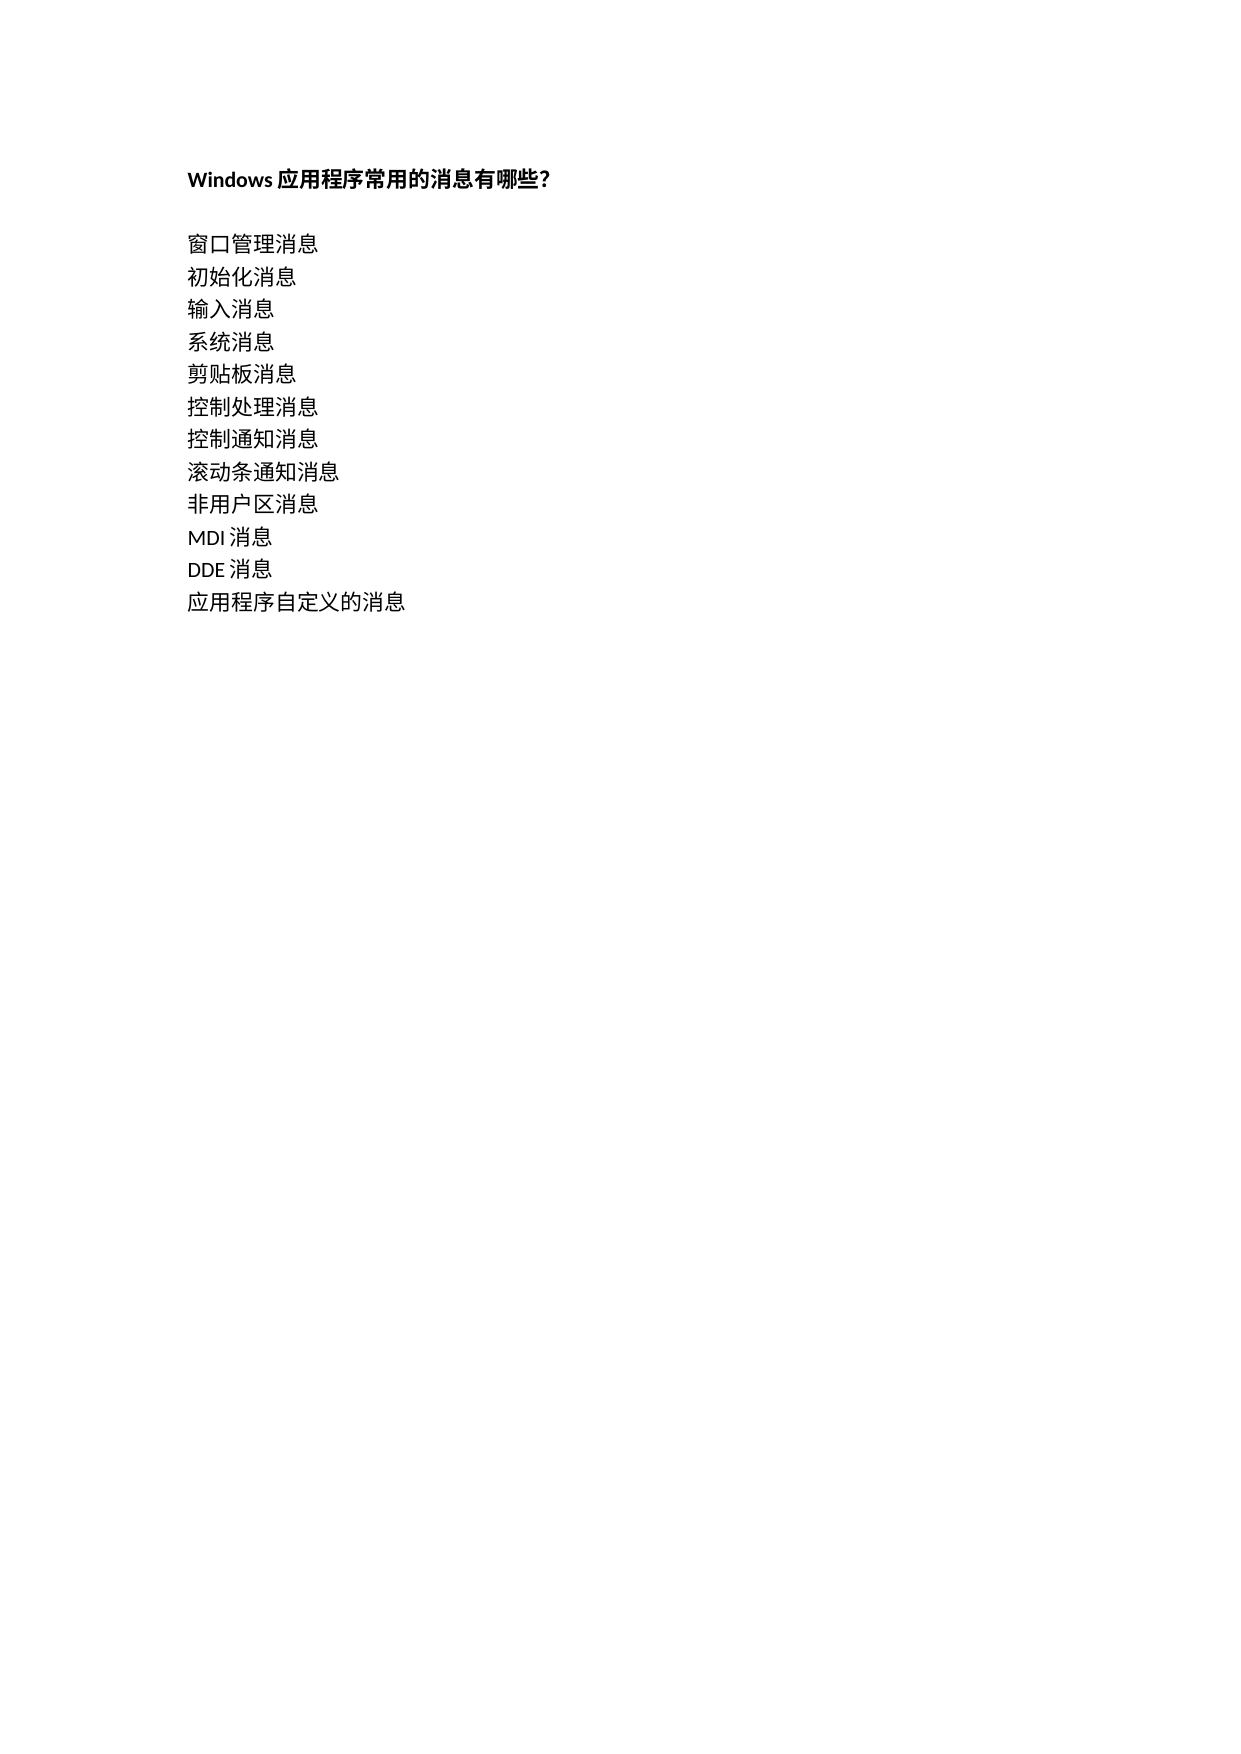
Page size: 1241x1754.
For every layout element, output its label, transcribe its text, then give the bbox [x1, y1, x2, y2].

text DDE消息 [187, 552, 1053, 584]
text 滚动条通知消息 [187, 454, 1053, 487]
text MDI消息 [187, 519, 1053, 552]
text 控制通知消息 [187, 422, 1053, 454]
text 剪贴板消息 [187, 357, 1053, 389]
text 窗口管理消息 [187, 227, 1053, 259]
text 系统消息 [187, 324, 1053, 357]
text 应用程序自定义的消息 [187, 584, 1053, 617]
text 非用户区消息 [187, 487, 1053, 519]
text 控制处理消息 [187, 389, 1053, 422]
text 初始化消息 [187, 259, 1053, 292]
text 输入消息 [187, 292, 1053, 324]
text Windows应用程序常用的消息有哪些？ [187, 162, 1053, 194]
